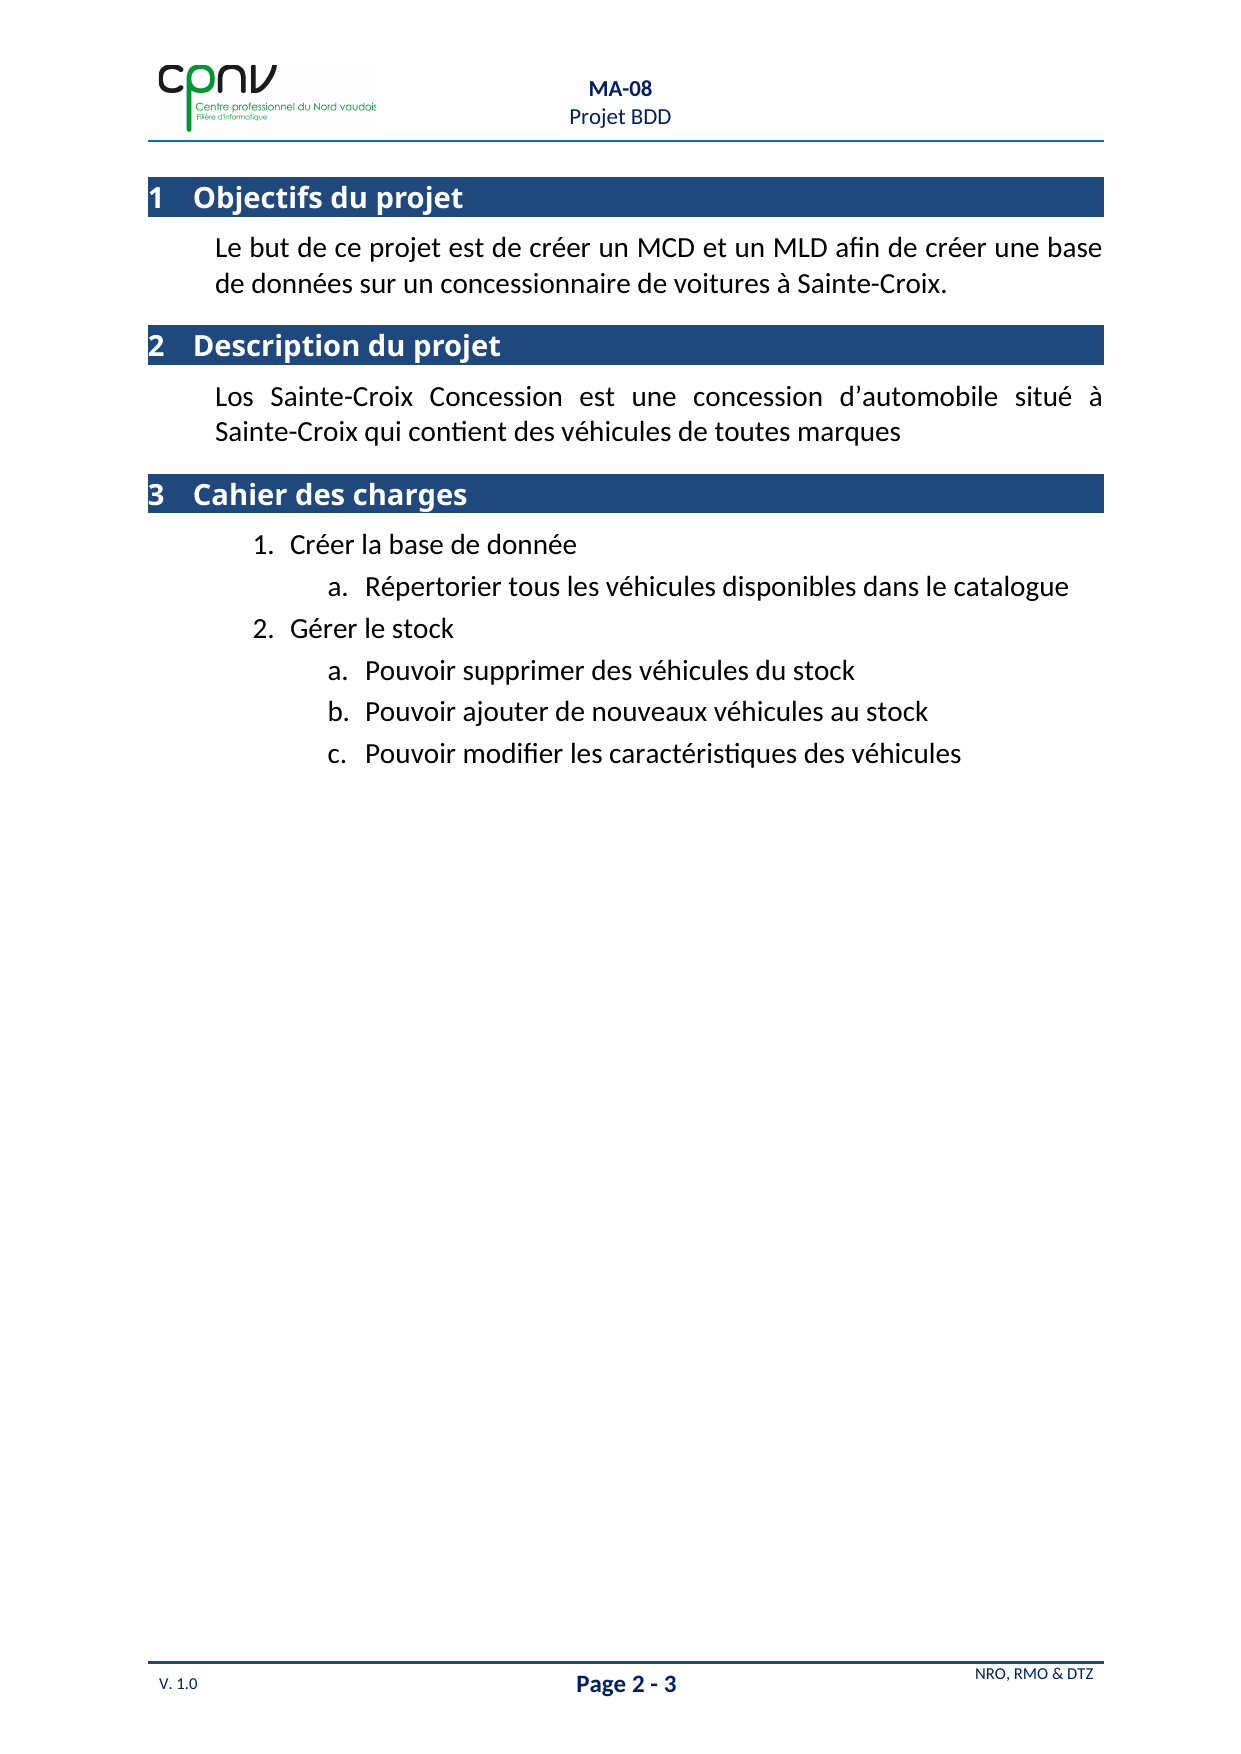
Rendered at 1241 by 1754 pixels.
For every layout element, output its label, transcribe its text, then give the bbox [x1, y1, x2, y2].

list Pouvoir supprimer des véhicules du stock [327, 652, 1104, 687]
subtitle Objectifs du projet [148, 177, 1104, 217]
list Pouvoir modifier les caractéristiques des véhicules [327, 735, 1104, 771]
list Répertorier tous les véhicules disponibles dans le catalogue [327, 568, 1104, 603]
subtitle Description du projet [148, 325, 1104, 365]
subtitle Cahier des charges [148, 474, 1104, 513]
picture [158, 65, 377, 132]
text Le but de ce projet est de créer un MCD et un MLD afin de créer une base de données sur un concessionnaire de voitures à Sainte-Croix. [215, 229, 1104, 300]
list Gérer le stock [252, 610, 1104, 645]
list Pouvoir ajouter de nouveaux véhicules au stock [327, 693, 1104, 729]
list Créer la base de donnée [252, 526, 1104, 562]
text Los Sainte-Croix Concession est une concession d’automobile situé à Sainte-Croix qui contient des véhicules de toutes marques [215, 378, 1104, 449]
